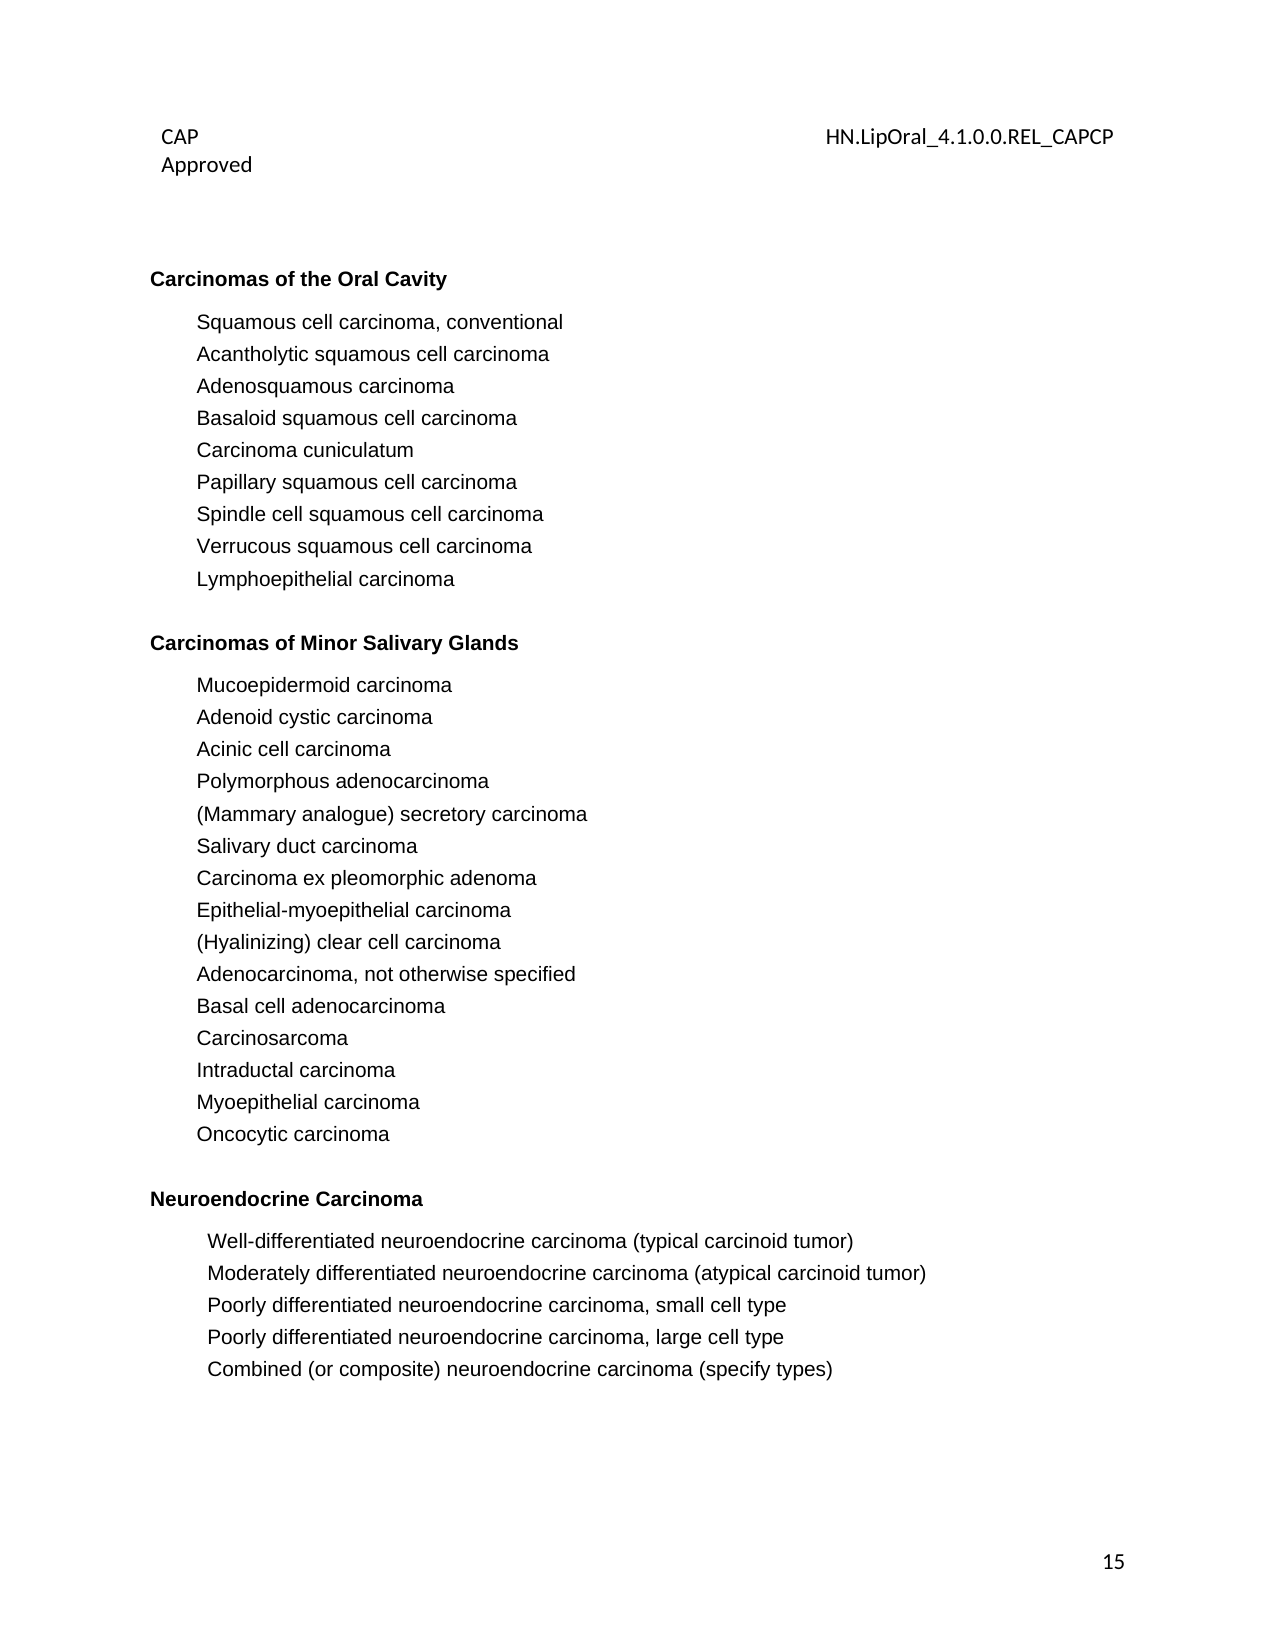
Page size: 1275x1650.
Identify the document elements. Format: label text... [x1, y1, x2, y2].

text Oncocytic carcinoma [196, 1122, 1125, 1146]
text Papillary squamous cell carcinoma [150, 470, 1125, 494]
text Carcinomas of the Oral Cavity [150, 267, 1125, 291]
text Adenosquamous carcinoma [150, 374, 1125, 398]
text Neuroendocrine Carcinoma [150, 1186, 1125, 1210]
text Myoepithelial carcinoma [196, 1090, 1125, 1114]
text Squamous cell carcinoma, conventional [150, 310, 1125, 334]
text Basal cell adenocarcinoma [196, 994, 1125, 1018]
text Lymphoepithelial carcinoma [150, 566, 1125, 590]
text Adenoid cystic carcinoma [196, 705, 1125, 729]
text (Hyalinizing) clear cell carcinoma [196, 930, 1125, 954]
text Intraductal carcinoma [196, 1058, 1125, 1082]
text Carcinoma cuniculatum [150, 438, 1125, 462]
text Adenocarcinoma, not otherwise specified [196, 962, 1125, 986]
text Polymorphous adenocarcinoma [196, 769, 1125, 793]
text Salivary duct carcinoma [196, 833, 1125, 857]
text Poorly differentiated neuroendocrine carcinoma, small cell type [207, 1293, 1125, 1317]
text Poorly differentiated neuroendocrine carcinoma, large cell type [207, 1325, 1125, 1349]
text Moderately differentiated neuroendocrine carcinoma (atypical carcinoid tumor) [207, 1261, 1125, 1285]
text Basaloid squamous cell carcinoma [150, 406, 1125, 430]
text Acinic cell carcinoma [196, 737, 1125, 761]
text Carcinomas of Minor Salivary Glands [150, 631, 1125, 654]
text Epithelial-myoepithelial carcinoma [196, 898, 1125, 922]
text Acantholytic squamous cell carcinoma [150, 342, 1125, 366]
text Combined (or composite) neuroendocrine carcinoma (specify types) [207, 1357, 1125, 1381]
text Carcinoma ex pleomorphic adenoma [196, 866, 1125, 889]
text Spindle cell squamous cell carcinoma [150, 502, 1125, 526]
text Well-differentiated neuroendocrine carcinoma (typical carcinoid tumor) [207, 1229, 1125, 1253]
text Mucoepidermoid carcinoma [196, 673, 1125, 697]
text Verrucous squamous cell carcinoma [150, 534, 1125, 558]
text Carcinosarcoma [196, 1026, 1125, 1050]
text (Mammary analogue) secretory carcinoma [196, 801, 1125, 825]
